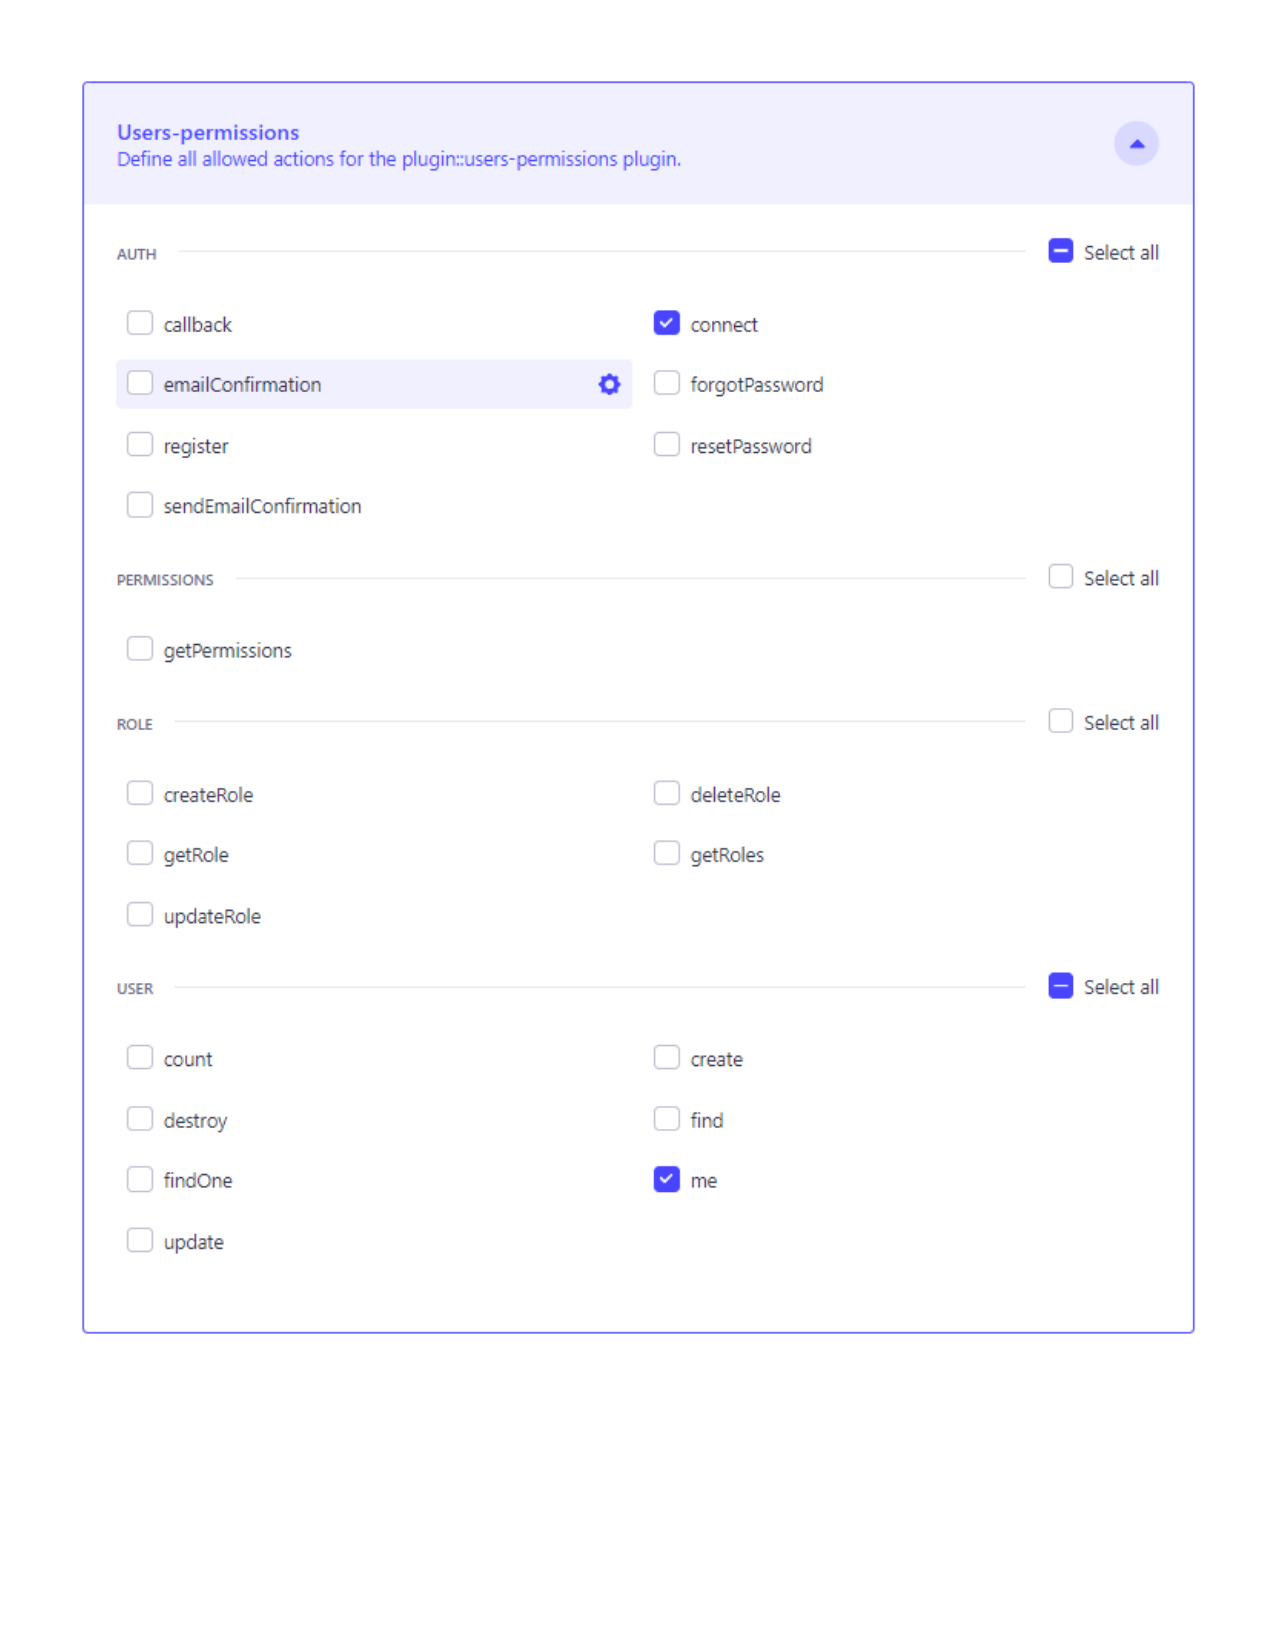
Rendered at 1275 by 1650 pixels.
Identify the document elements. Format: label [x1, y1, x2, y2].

picture [75, 75, 1200, 1340]
